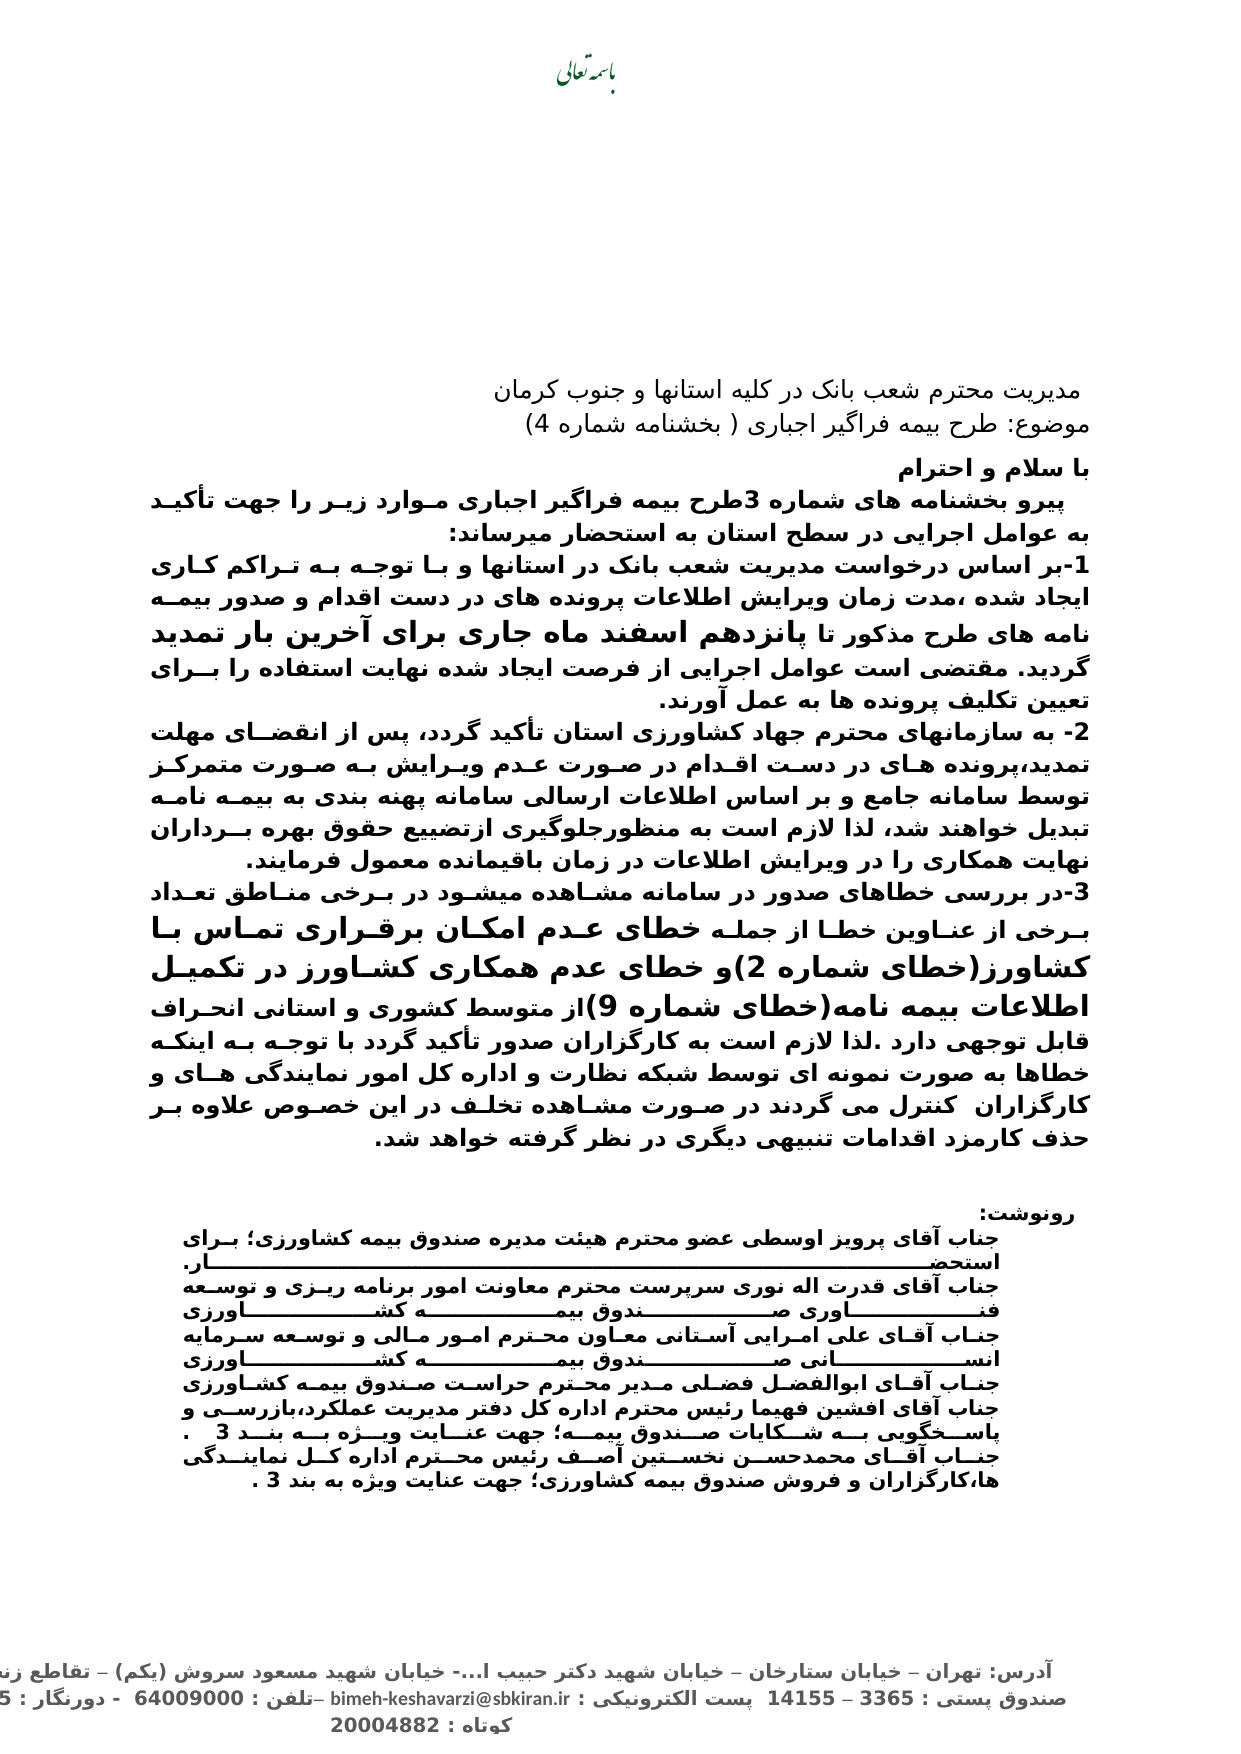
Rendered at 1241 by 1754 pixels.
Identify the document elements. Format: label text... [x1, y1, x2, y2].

text 2- به سازمانهای محترم جهاد کشاورزی استان تأکید گردد، پس از انقضای مهلت تمدید،پرونده های در دست اقدام در صورت عدم ویرایش به صورت متمرکز توسط سامانه جامع و بر اساس اطلاعات ارسالی سامانه پهنه بندی به بیمه نامه تبدیل خواهند شد، لذا لازم است به منظورجلوگیری ازتضییع حقوق بهره برداران نهایت همکاری را در ویرایش اطلاعات در زمان باقیمانده معمول فرمایند. [150, 718, 1090, 874]
picture [551, 45, 621, 97]
text 1-بر اساس درخواست مدیریت شعب بانک در استانها و با توجه به تراکم کاری ایجاد شده ،مدت زمان ویرایش اطلاعات پرونده های در دست اقدام و صدور بیمه نامه های طرح مذکور تا پانزدهم اسفند ماه جاری برای آخرین بار تمدید گردید. مقتضی است عوامل اجرایی از فرصت ایجاد شده نهایت استفاده را برای تعیین تکلیف پرونده ها به عمل آورند. [150, 551, 1090, 714]
text 3-در بررسی خطاهای صدور در سامانه مشاهده میشود در برخی مناطق تعداد برخی از عناوین خطا از جمله خطای عدم امکان برقراری تماس با کشاورز(خطای شماره 2)و خطای عدم همکاری کشاورز در تکمیل اطلاعات بیمه نامه(خطای شماره 9)از متوسط کشوری و استانی انحراف قابل توجهی دارد .لذا لازم است به کارگزاران صدور تأکید گردد با توجه به اینکه خطاها به صورت نمونه ای توسط شبکه نظارت و اداره کل امور نمایندگی های و کارگزاران کنترل می گردند در صورت مشاهده تخلف در این خصوص علاوه بر حذف کارمزد اقدامات تنبیهی دیگری در نظر گرفته خواهد شد. [150, 878, 1090, 1152]
text مدیریت محترم شعب بانک در کلیه استانها و جنوب کرمان [150, 375, 1090, 404]
text با سلام و احترام [150, 454, 1090, 482]
text پیرو بخشنامه های شماره 3طرح بیمه فراگیر اجباری موارد زیر را جهت تأکید به عوامل اجرایی در سطح استان به استحضار میرساند: [150, 487, 1090, 547]
text موضوع: طرح بیمه فراگیر اجباری ( بخشنامه شماره 4) [150, 409, 1090, 438]
